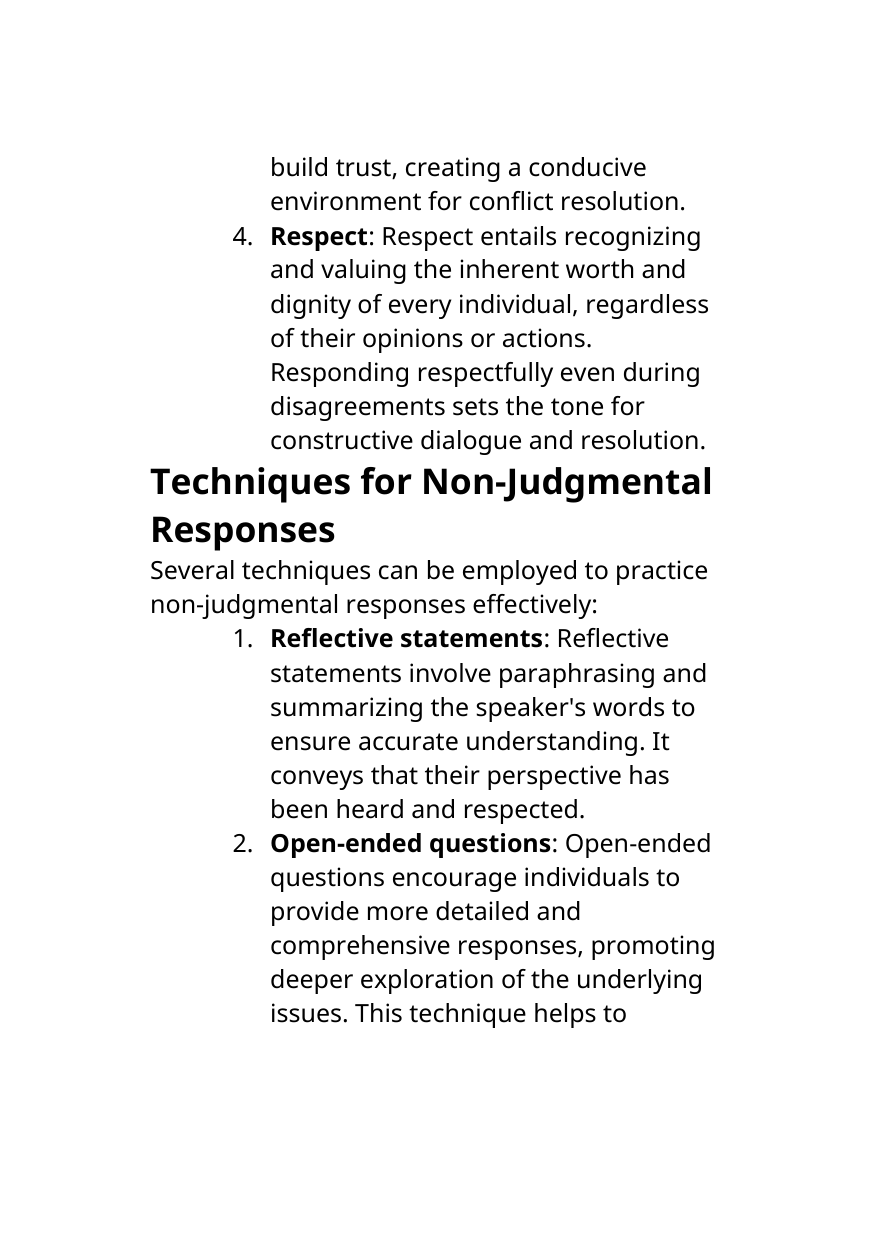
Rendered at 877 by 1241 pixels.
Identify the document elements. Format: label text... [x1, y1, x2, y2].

subtitle Techniques for Non-Judgmental Responses [150, 457, 727, 553]
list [232, 150, 727, 218]
text Several techniques can be employed to practice non-judgmental responses effectively: [150, 553, 727, 621]
list Reflective statements: Reflective statements involve paraphrasing and summarizing the speaker's words to ensure accurate understanding. It conveys that their perspective has been heard and respected. [232, 621, 727, 826]
list Respect: Respect entails recognizing and valuing the inherent worth and dignity of every individual, regardless of their opinions or actions. Responding respectfully even during disagreements sets the tone for constructive dialogue and resolution. [232, 218, 727, 457]
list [232, 826, 727, 1030]
